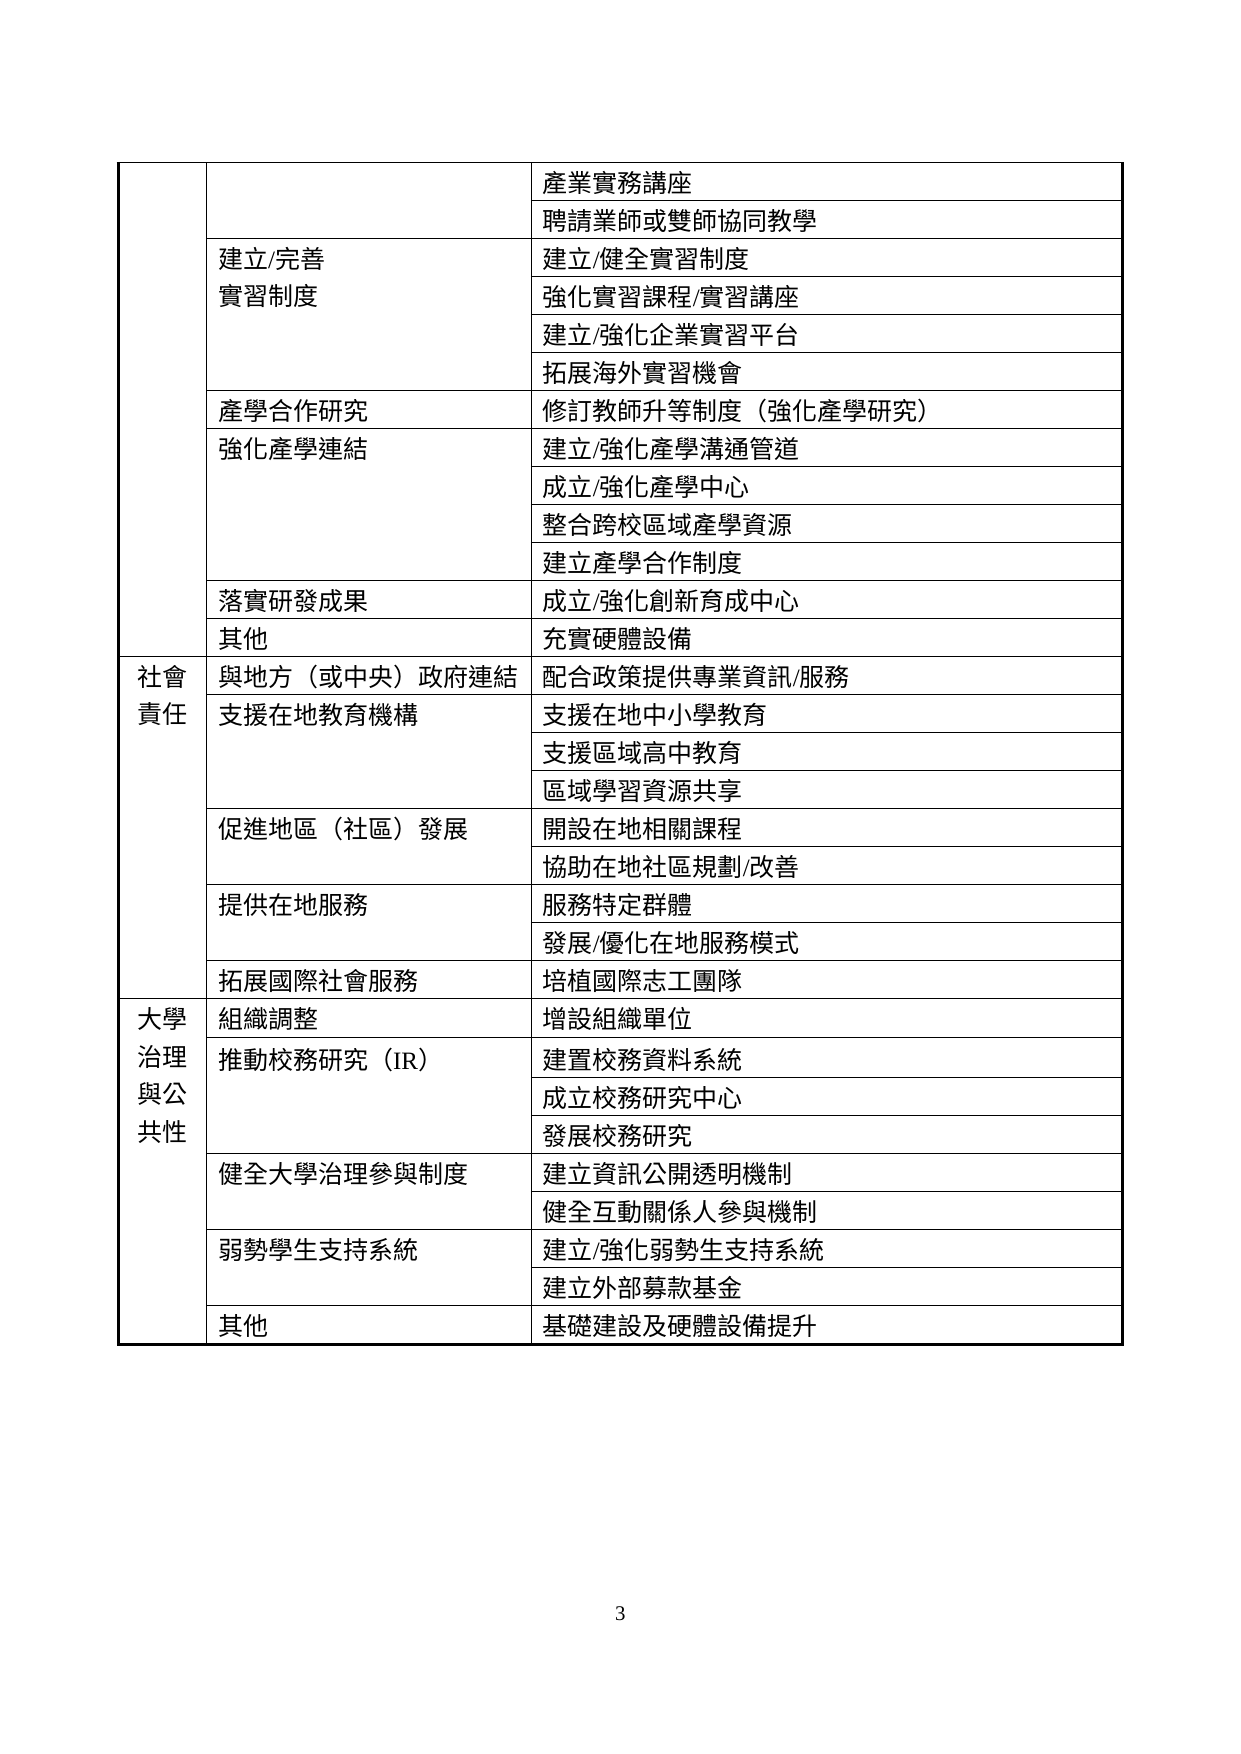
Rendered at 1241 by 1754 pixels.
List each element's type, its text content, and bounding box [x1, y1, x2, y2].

table_cell 大學治理與公共性 [120, 999, 206, 1343]
table_cell 建立/完善 實習制度 [207, 239, 531, 390]
table_cell 社會責任 [120, 657, 206, 998]
table_cell 基礎建設及硬體設備提升 [532, 1306, 1121, 1343]
table_cell 其他 [207, 1306, 531, 1343]
table_cell 成立/強化創新育成中心 [532, 581, 1121, 618]
table_cell 強化實習課程/實習講座 [532, 277, 1121, 314]
table_cell 其他 [207, 619, 531, 656]
table_cell 建立/強化企業實習平台 [532, 315, 1121, 352]
table_cell 產業實務講座 [532, 163, 1121, 200]
table_cell 服務特定群體 [532, 885, 1121, 922]
table_cell 拓展國際社會服務 [207, 961, 531, 998]
table_cell 支援區域高中教育 [532, 733, 1121, 770]
table_cell 開設在地相關課程 [532, 809, 1121, 846]
table_cell 健全互動關係人參與機制 [532, 1192, 1121, 1229]
table_cell 建立/強化產學溝通管道 [532, 429, 1121, 466]
table_cell 落實研發成果 [207, 581, 531, 618]
table_cell 配合政策提供專業資訊/服務 [532, 657, 1121, 694]
table_cell 聘請業師或雙師協同教學 [532, 201, 1121, 238]
table_cell 產學合作研究 [207, 391, 531, 428]
table_cell 強化產學連結 [207, 429, 531, 580]
table_cell 成立校務研究中心 [532, 1078, 1121, 1115]
table_cell 協助在地社區規劃/改善 [532, 847, 1121, 884]
table_cell 健全大學治理參與制度 [207, 1154, 531, 1229]
table_cell 建立外部募款基金 [532, 1268, 1121, 1305]
table_cell 支援在地教育機構 [207, 695, 531, 808]
table_cell 支援在地中小學教育 [532, 695, 1121, 732]
table_cell 整合跨校區域產學資源 [532, 505, 1121, 542]
table_cell 組織調整 [207, 999, 531, 1036]
table_cell 發展校務研究 [532, 1116, 1121, 1153]
table_cell 成立/強化產學中心 [532, 467, 1121, 504]
table_cell 增設組織單位 [532, 999, 1121, 1036]
table_cell 培植國際志工團隊 [532, 961, 1121, 998]
table_cell 建立資訊公開透明機制 [532, 1154, 1121, 1191]
table_cell 拓展海外實習機會 [532, 353, 1121, 390]
table_cell 推動校務研究（IR） [207, 1038, 531, 1153]
table_cell 區域學習資源共享 [532, 771, 1121, 808]
table_cell 建立產學合作制度 [532, 543, 1121, 580]
table_cell 建立/強化弱勢生支持系統 [532, 1230, 1121, 1267]
table_cell 建立/健全實習制度 [532, 239, 1121, 276]
table_cell 與地方（或中央）政府連結 [207, 657, 531, 694]
table_cell 弱勢學生支持系統 [207, 1230, 531, 1305]
table_cell 充實硬體設備 [532, 619, 1121, 656]
table_cell 發展/優化在地服務模式 [532, 923, 1121, 960]
table_cell 建置校務資料系統 [532, 1038, 1121, 1077]
table_cell 促進地區（社區）發展 [207, 809, 531, 884]
table_cell 提供在地服務 [207, 885, 531, 960]
table_cell 修訂教師升等制度（強化產學研究） [532, 391, 1121, 428]
